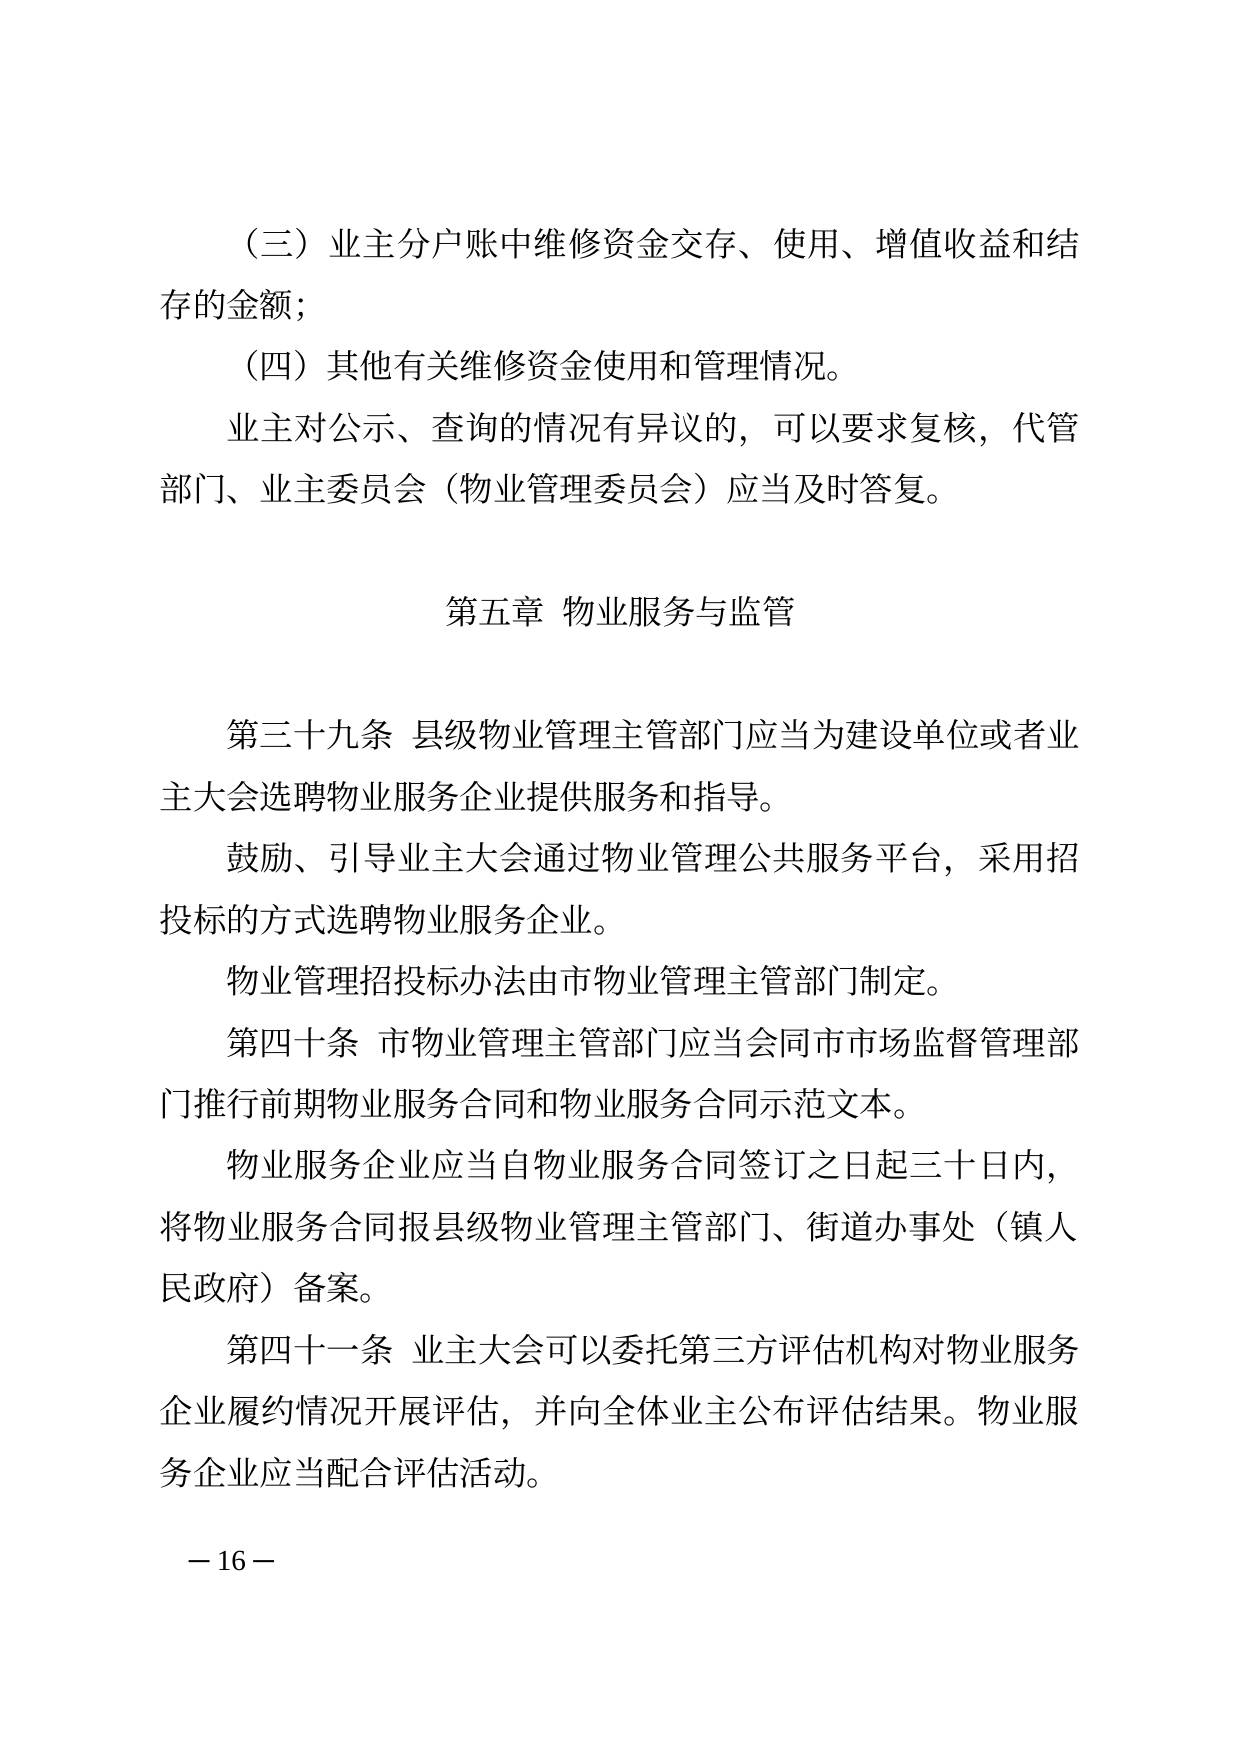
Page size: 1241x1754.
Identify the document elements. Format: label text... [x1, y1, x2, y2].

text （四）其他有关维修资金使用和管理情况。 [159, 330, 1081, 391]
text 第四十一条 业主大会可以委托第三方评估机构对物业服务企业履约情况开展评估，并向全体业主公布评估结果。物业服务企业应当配合评估活动。 [159, 1313, 1081, 1497]
text 第五章 物业服务与监管 [159, 576, 1081, 637]
text 业主对公示、查询的情况有异议的，可以要求复核，代管部门、业主委员会（物业管理委员会）应当及时答复。 [159, 391, 1081, 514]
text 物业服务企业应当自物业服务合同签订之日起三十日内，将物业服务合同报县级物业管理主管部门、街道办事处（镇人民政府）备案。 [159, 1129, 1081, 1313]
text 第四十条 市物业管理主管部门应当会同市市场监督管理部门推行前期物业服务合同和物业服务合同示范文本。 [159, 1006, 1081, 1129]
text 第三十九条 县级物业管理主管部门应当为建设单位或者业主大会选聘物业服务企业提供服务和指导。 [159, 698, 1081, 821]
text 鼓励、引导业主大会通过物业管理公共服务平台，采用招投标的方式选聘物业服务企业。 [159, 821, 1081, 944]
text （三）业主分户账中维修资金交存、使用、增值收益和结存的金额； [159, 207, 1081, 330]
text 物业管理招投标办法由市物业管理主管部门制定。 [159, 944, 1081, 1006]
